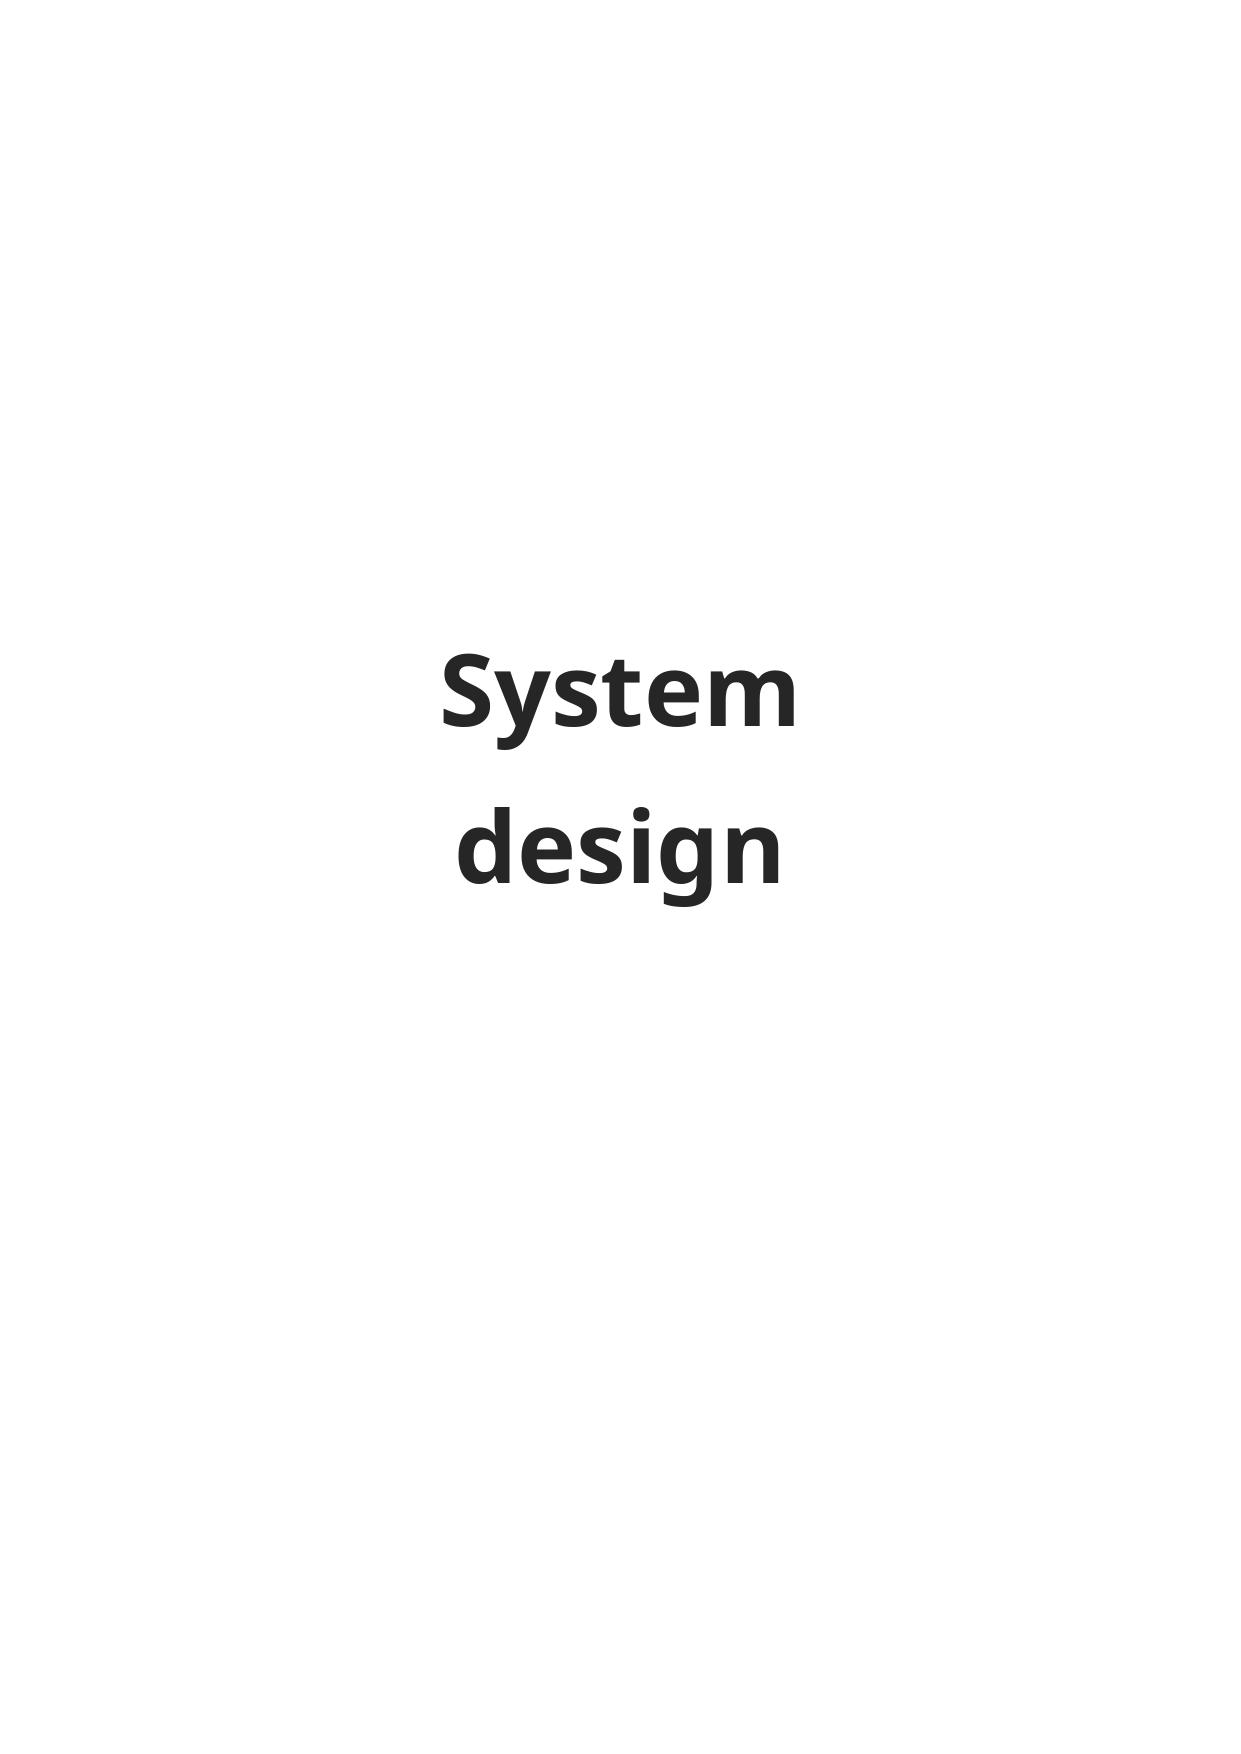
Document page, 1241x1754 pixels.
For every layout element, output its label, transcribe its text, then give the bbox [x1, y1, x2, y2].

text System [150, 620, 1090, 756]
text design [150, 777, 1090, 913]
